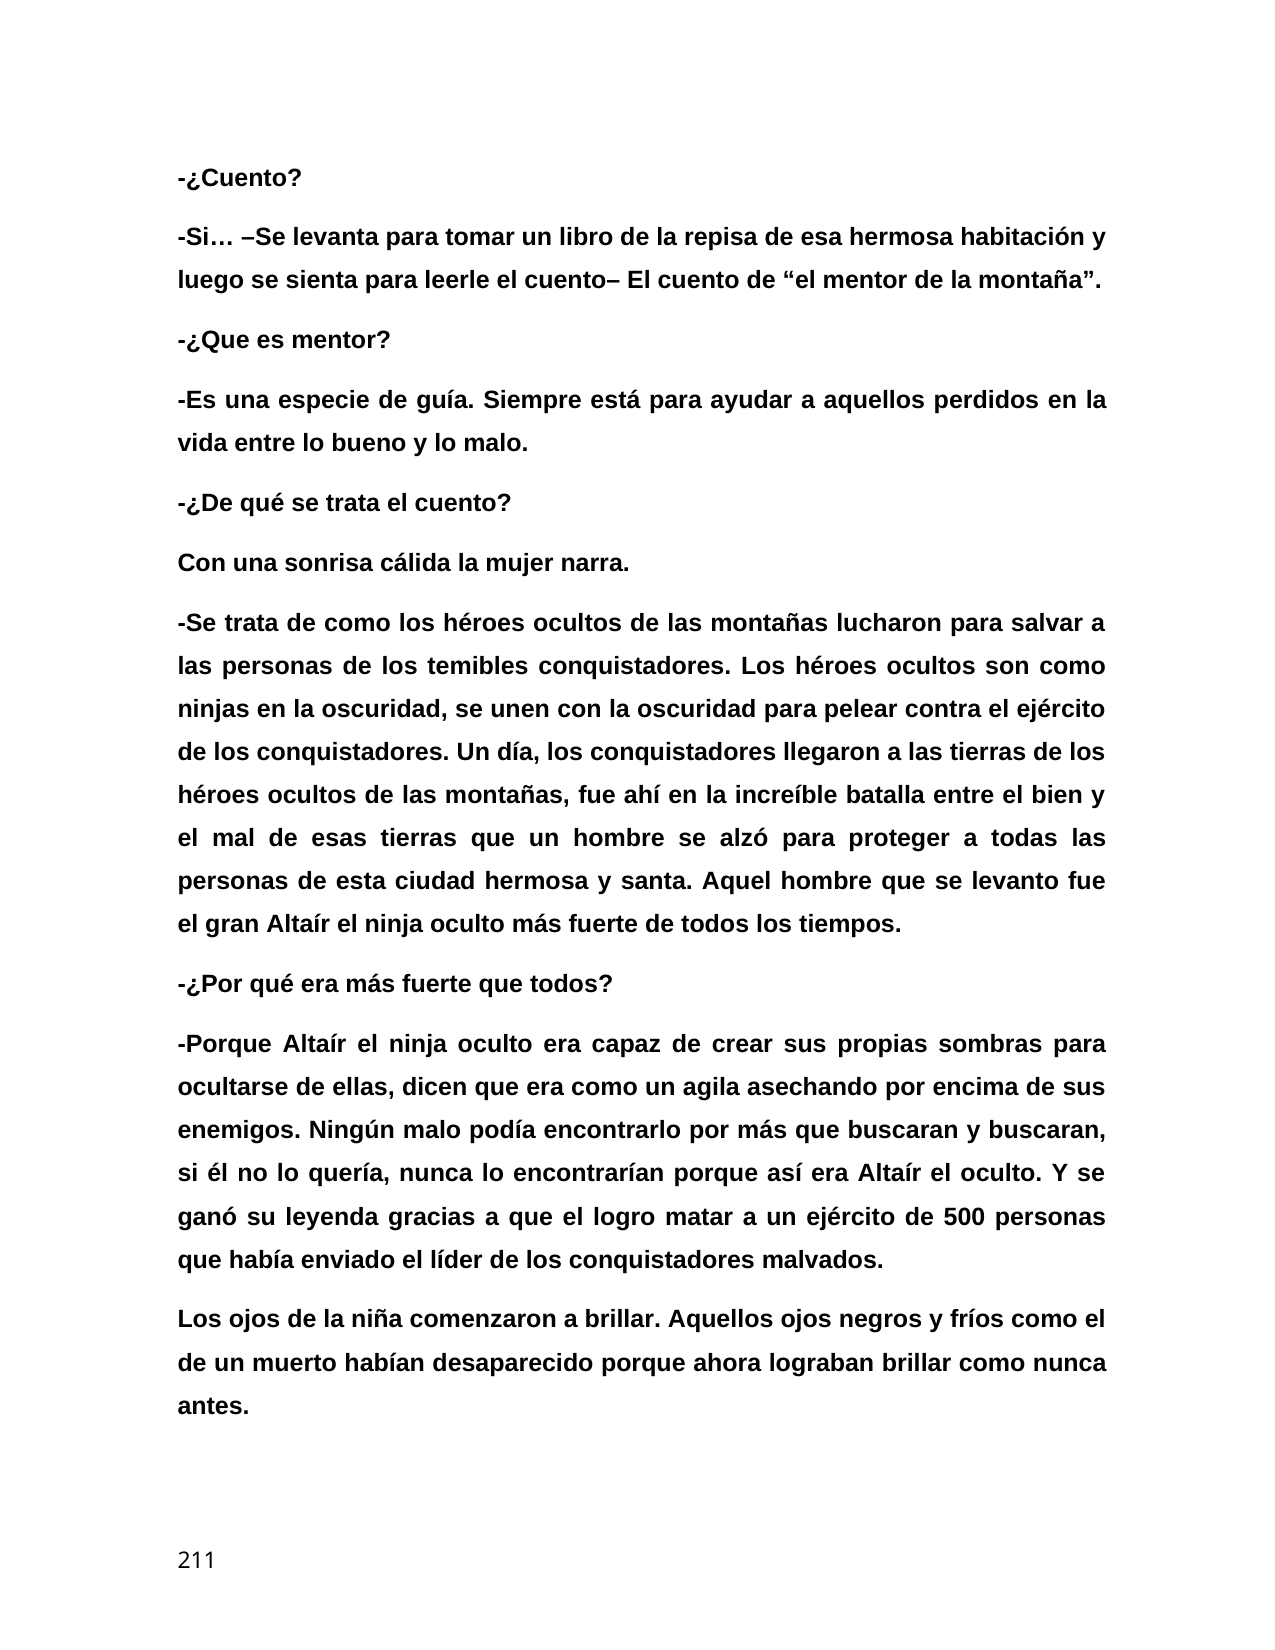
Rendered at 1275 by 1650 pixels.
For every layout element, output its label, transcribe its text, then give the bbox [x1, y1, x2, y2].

text -Se trata de como los héroes ocultos de las montañas lucharon para salvar a las personas de los temibles conquistadores. Los héroes ocultos son como ninjas en la oscuridad, se unen con la oscuridad para pelear contra el ejército de los conquistadores. Un día, los conquistadores llegaron a las tierras de los héroes ocultos de las montañas, fue ahí en la increíble batalla entre el bien y el mal de esas tierras que un hombre se alzó para proteger a todas las personas de esta ciudad hermosa y santa. Aquel hombre que se levanto fue el gran Altaír el ninja oculto más fuerte de todos los tiempos. [177, 607, 1107, 938]
text -¿De qué se trata el cuento? [177, 488, 1107, 517]
text -Es una especie de guía. Siempre está para ayudar a aquellos perdidos en la vida entre lo bueno y lo malo. [177, 385, 1107, 457]
text -¿Cuento? [177, 162, 1107, 191]
text -Si… –Se levanta para tomar un libro de la repisa de esa hermosa habitación y luego se sienta para leerle el cuento– El cuento de “el mentor de la montaña”. [177, 222, 1107, 294]
text -¿Que es mentor? [177, 325, 1107, 354]
text -¿Por qué era más fuerte que todos? [177, 969, 1107, 998]
text -Porque Altaír el ninja oculto era capaz de crear sus propias sombras para ocultarse de ellas, dicen que era como un agila asechando por encima de sus enemigos. Ningún malo podía encontrarlo por más que buscaran y buscaran, si él no lo quería, nunca lo encontrarían porque así era Altaír el oculto. Y se ganó su leyenda gracias a que el logro matar a un ejército de 500 personas que había enviado el líder de los conquistadores malvados. [177, 1029, 1107, 1273]
text Los ojos de la niña comenzaron a brillar. Aquellos ojos negros y fríos como el de un muerto habían desaparecido porque ahora lograban brillar como nunca antes. [177, 1304, 1107, 1419]
text Con una sonrisa cálida la mujer narra. [177, 548, 1107, 576]
